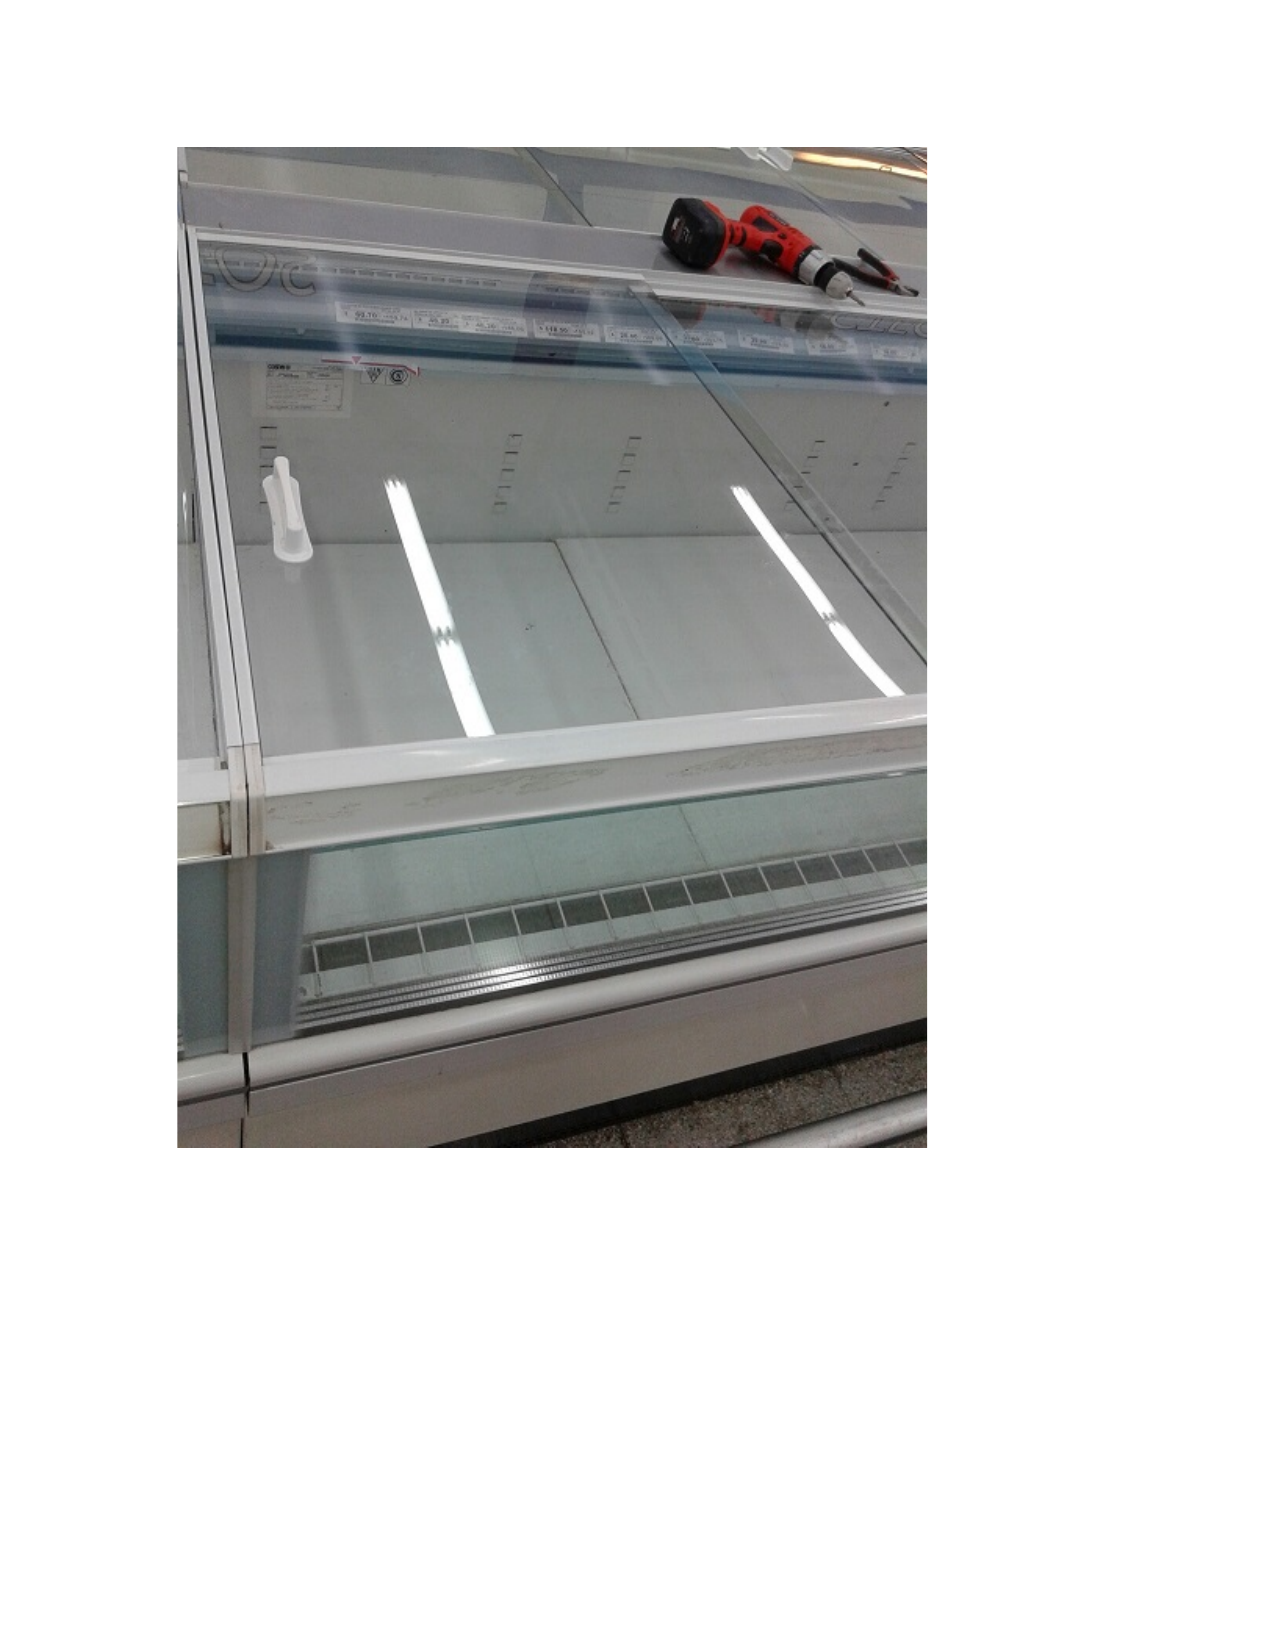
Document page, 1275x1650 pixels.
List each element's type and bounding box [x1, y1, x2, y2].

picture [177, 147, 928, 1148]
